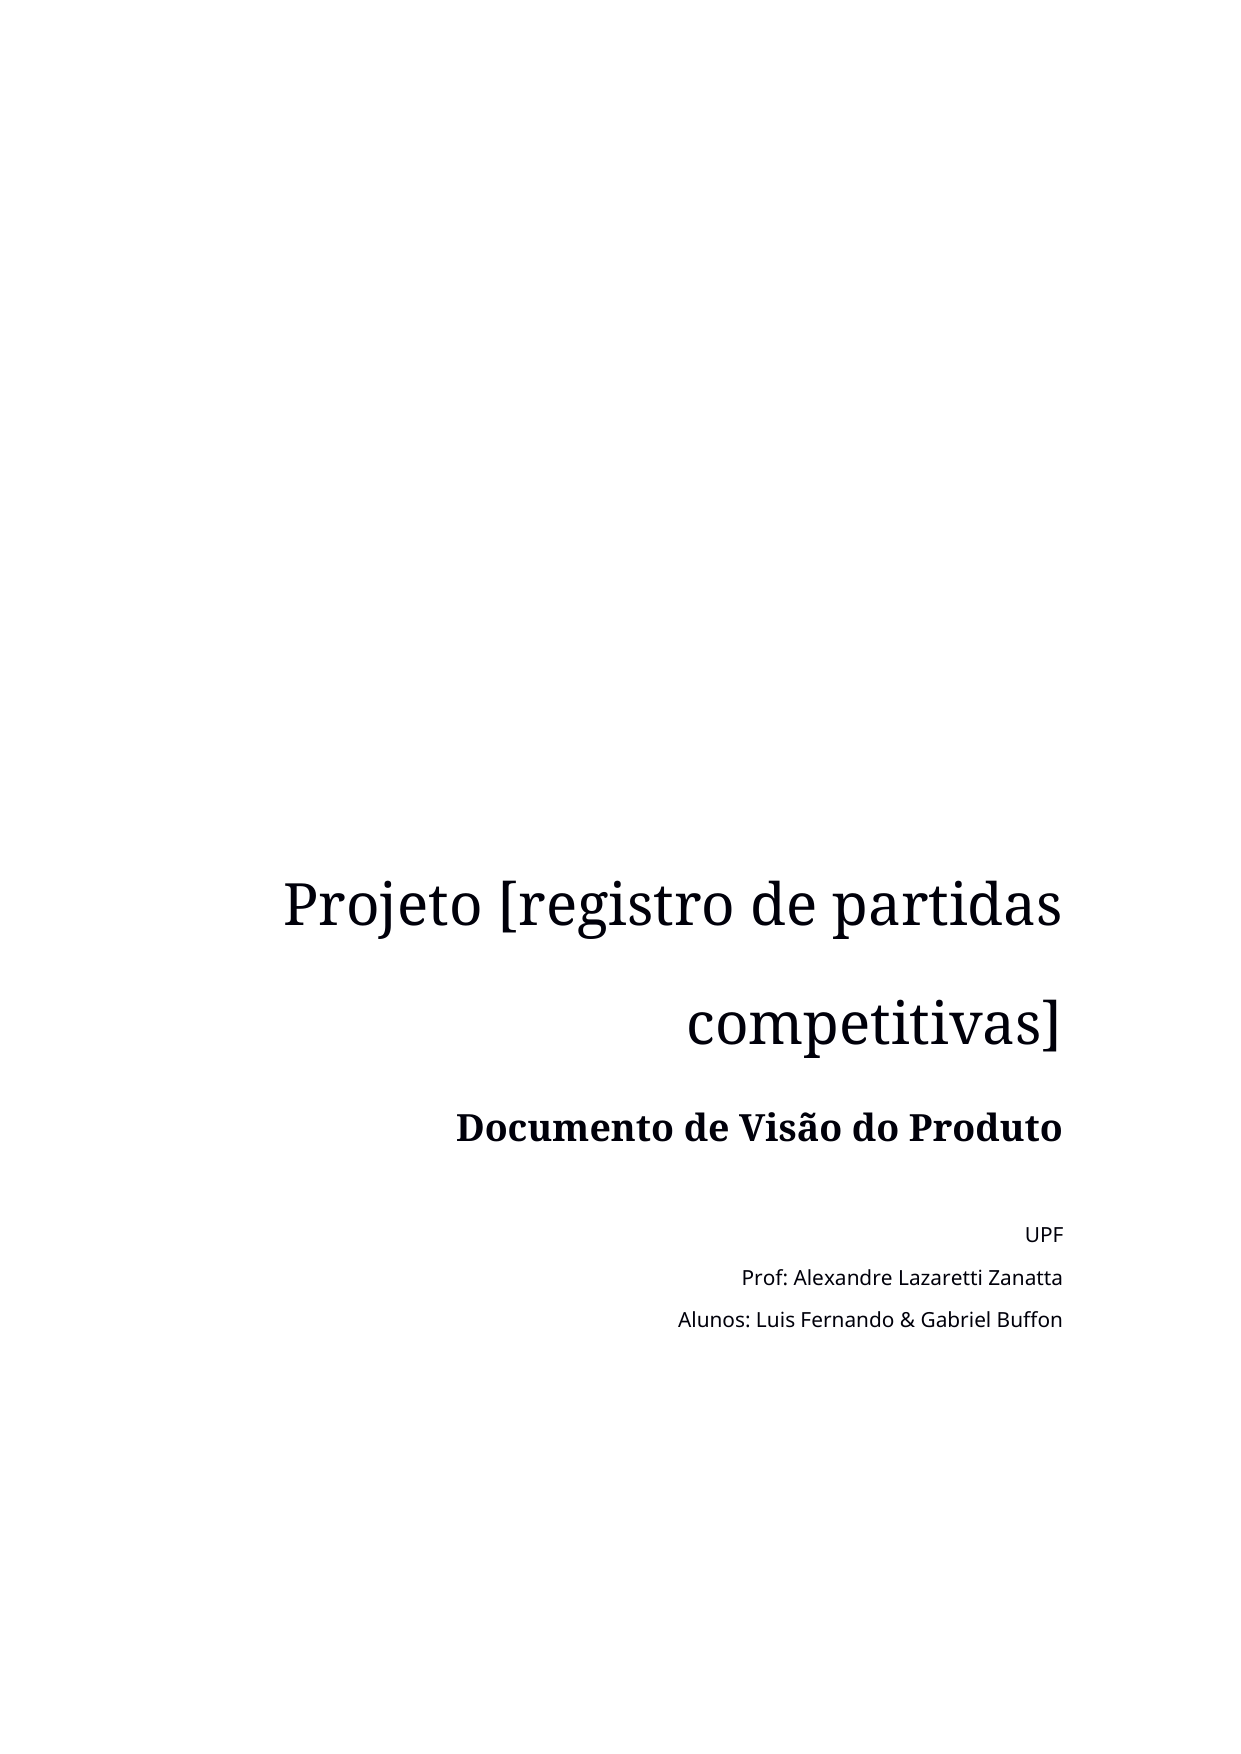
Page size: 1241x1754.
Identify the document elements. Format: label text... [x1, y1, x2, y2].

text Alunos: Luis Fernando & Gabriel Buffon [177, 1305, 1063, 1334]
text UPF [177, 1220, 1063, 1248]
text Prof: Alexandre Lazaretti Zanatta [177, 1263, 1063, 1291]
title Documento de Visão do Produto [177, 1101, 1063, 1152]
text Projeto [registro de partidas competitivas] [177, 863, 1063, 1061]
